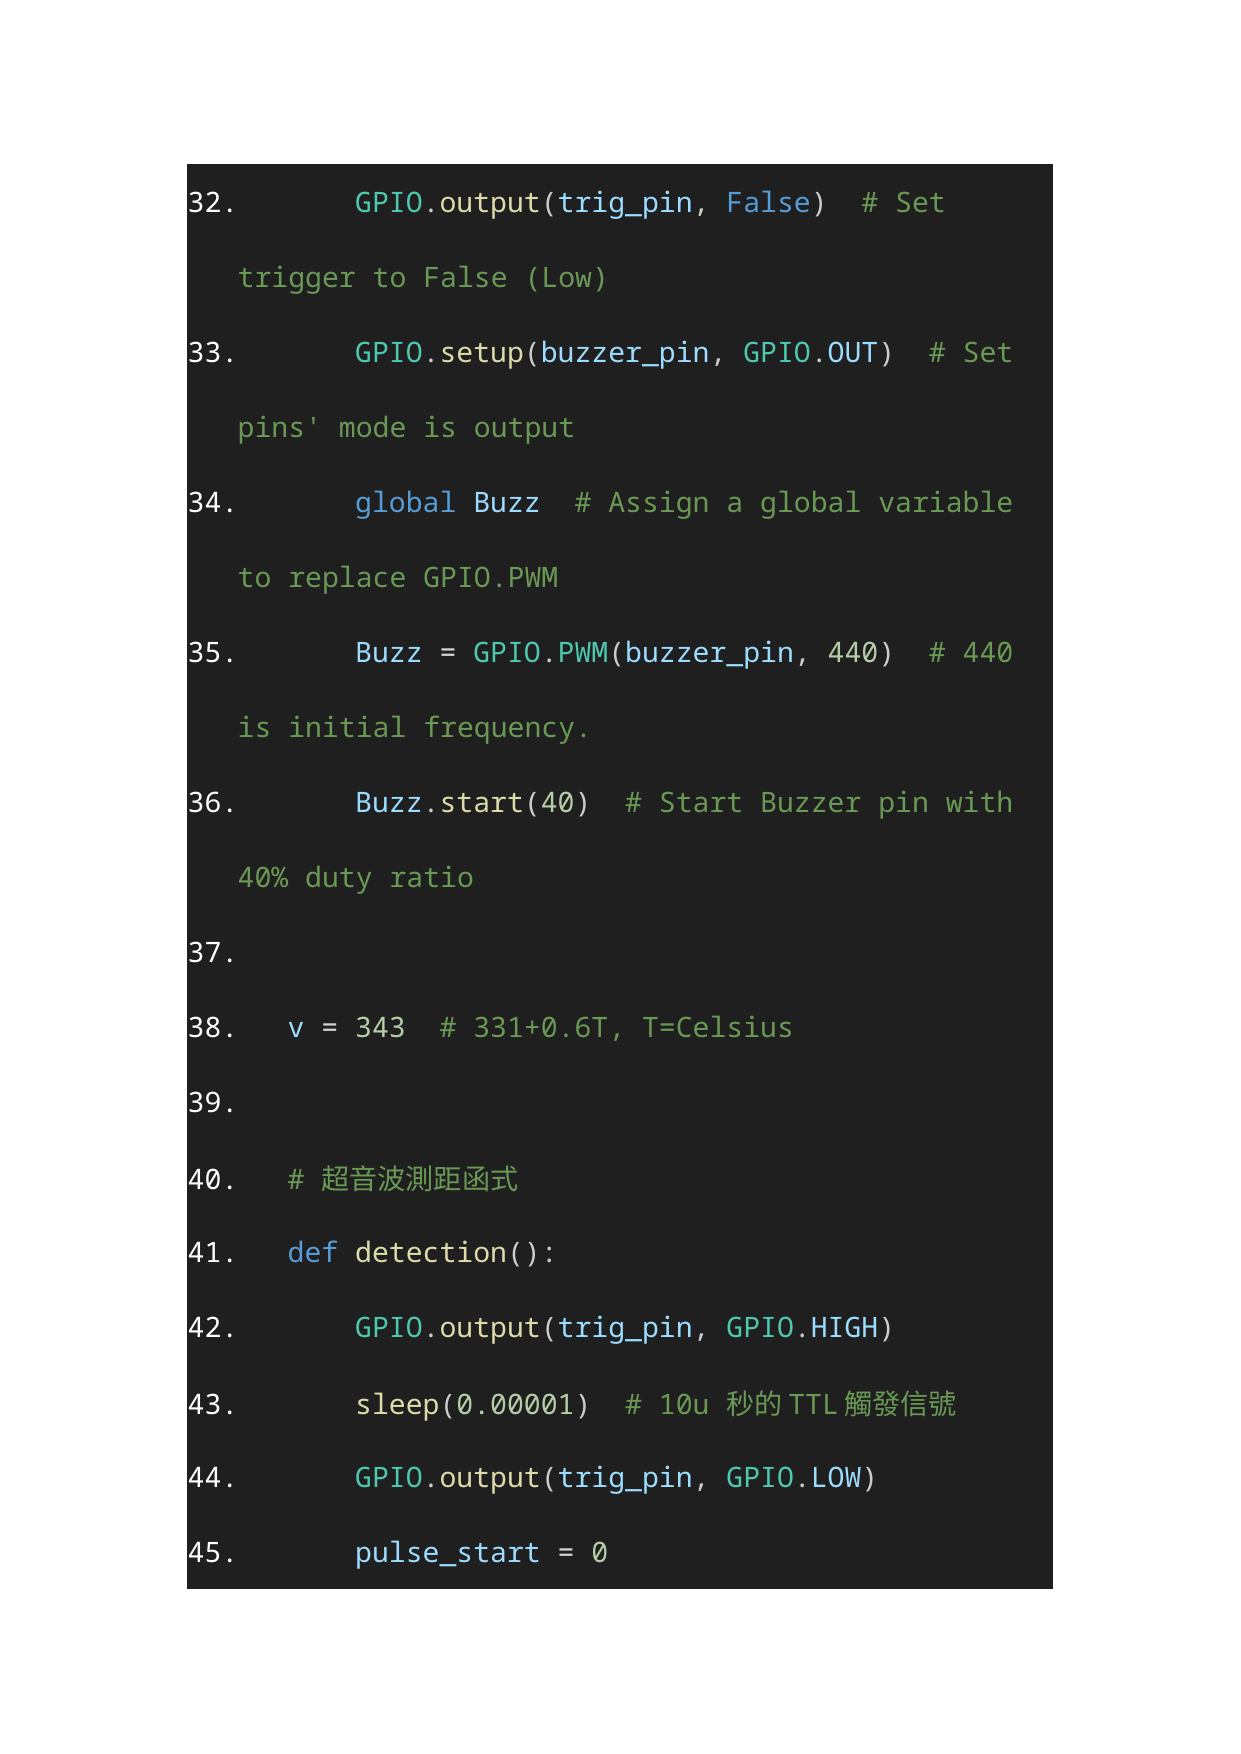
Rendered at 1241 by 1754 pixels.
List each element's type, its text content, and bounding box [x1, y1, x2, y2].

list Buzz.start(40) # Start Buzzer pin with 40% duty ratio [187, 764, 1053, 914]
list # 超音波測距函式 [187, 1139, 1053, 1214]
list global Buzz # Assign a global variable to replace GPIO.PWM [187, 464, 1053, 614]
list def detection(): [187, 1214, 1053, 1289]
list GPIO.output(trig_pin, GPIO.HIGH) [187, 1289, 1053, 1364]
list pulse_start = 0 [187, 1514, 1053, 1589]
list v = 343 # 331+0.6T, T=Celsius [187, 989, 1053, 1064]
list sleep(0.00001) # 10u 秒的TTL觸發信號 [187, 1364, 1053, 1439]
list GPIO.output(trig_pin, GPIO.LOW) [187, 1439, 1053, 1514]
list GPIO.output(trig_pin, False) # Set trigger to False (Low) [187, 164, 1053, 314]
list GPIO.setup(buzzer_pin, GPIO.OUT) # Set pins' mode is output [187, 314, 1053, 464]
list Buzz = GPIO.PWM(buzzer_pin, 440) # 440 is initial frequency. [187, 614, 1053, 764]
